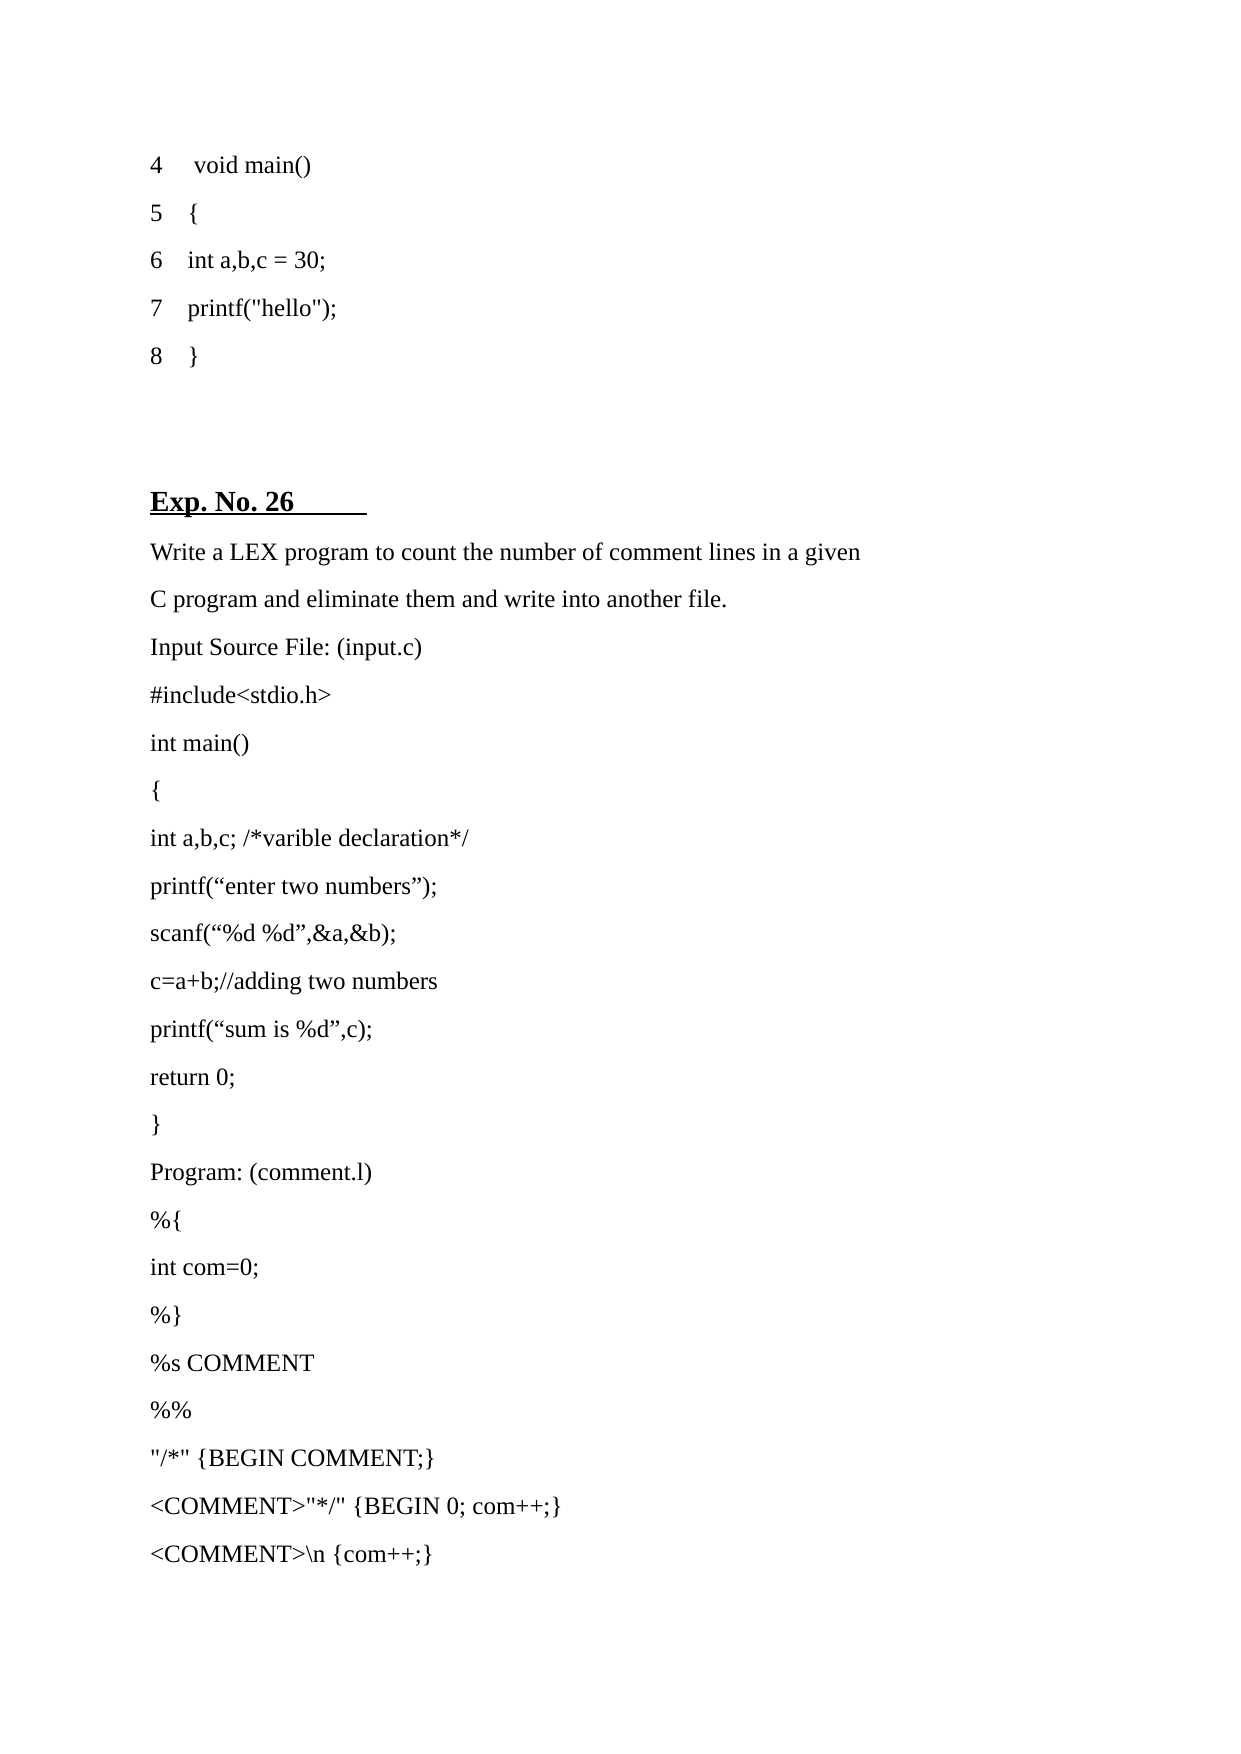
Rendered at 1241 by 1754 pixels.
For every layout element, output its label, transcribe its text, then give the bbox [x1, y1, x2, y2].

text 7 printf("hello"); [150, 293, 1090, 322]
text "/*" {BEGIN COMMENT;} [150, 1443, 1090, 1472]
text <COMMENT>\n {com++;} [150, 1539, 1090, 1567]
text 4 void main() [150, 150, 1090, 179]
text %% [150, 1396, 1090, 1424]
text scanf(“%d %d”,&a,&b); [150, 918, 1090, 947]
text Write a LEX program to count the number of comment lines in a given [150, 537, 1090, 566]
text Program: (comment.l) [150, 1157, 1090, 1186]
text { [150, 775, 1090, 804]
text printf(“sum is %d”,c); [150, 1014, 1090, 1043]
text <COMMENT>"*/" {BEGIN 0; com++;} [150, 1491, 1090, 1520]
text c=a+b;//adding two numbers [150, 966, 1090, 995]
text C program and eliminate them and write into another file. [150, 584, 1090, 613]
text %{ [150, 1205, 1090, 1233]
text return 0; [150, 1062, 1090, 1090]
text #include<stdio.h> [150, 680, 1090, 709]
text 5 { [150, 198, 1090, 226]
text %} [150, 1300, 1090, 1329]
text int a,b,c; /*varible declaration*/ [150, 823, 1090, 852]
text Input Source File: (input.c) [150, 632, 1090, 661]
text int com=0; [150, 1252, 1090, 1281]
text %s COMMENT [150, 1348, 1090, 1377]
text 6 int a,b,c = 30; [150, 245, 1090, 274]
text Exp. No. 26 [150, 484, 1090, 517]
text printf(“enter two numbers”); [150, 871, 1090, 899]
text 8 } [150, 341, 1090, 369]
text } [150, 1109, 1090, 1138]
text int main() [150, 728, 1090, 756]
